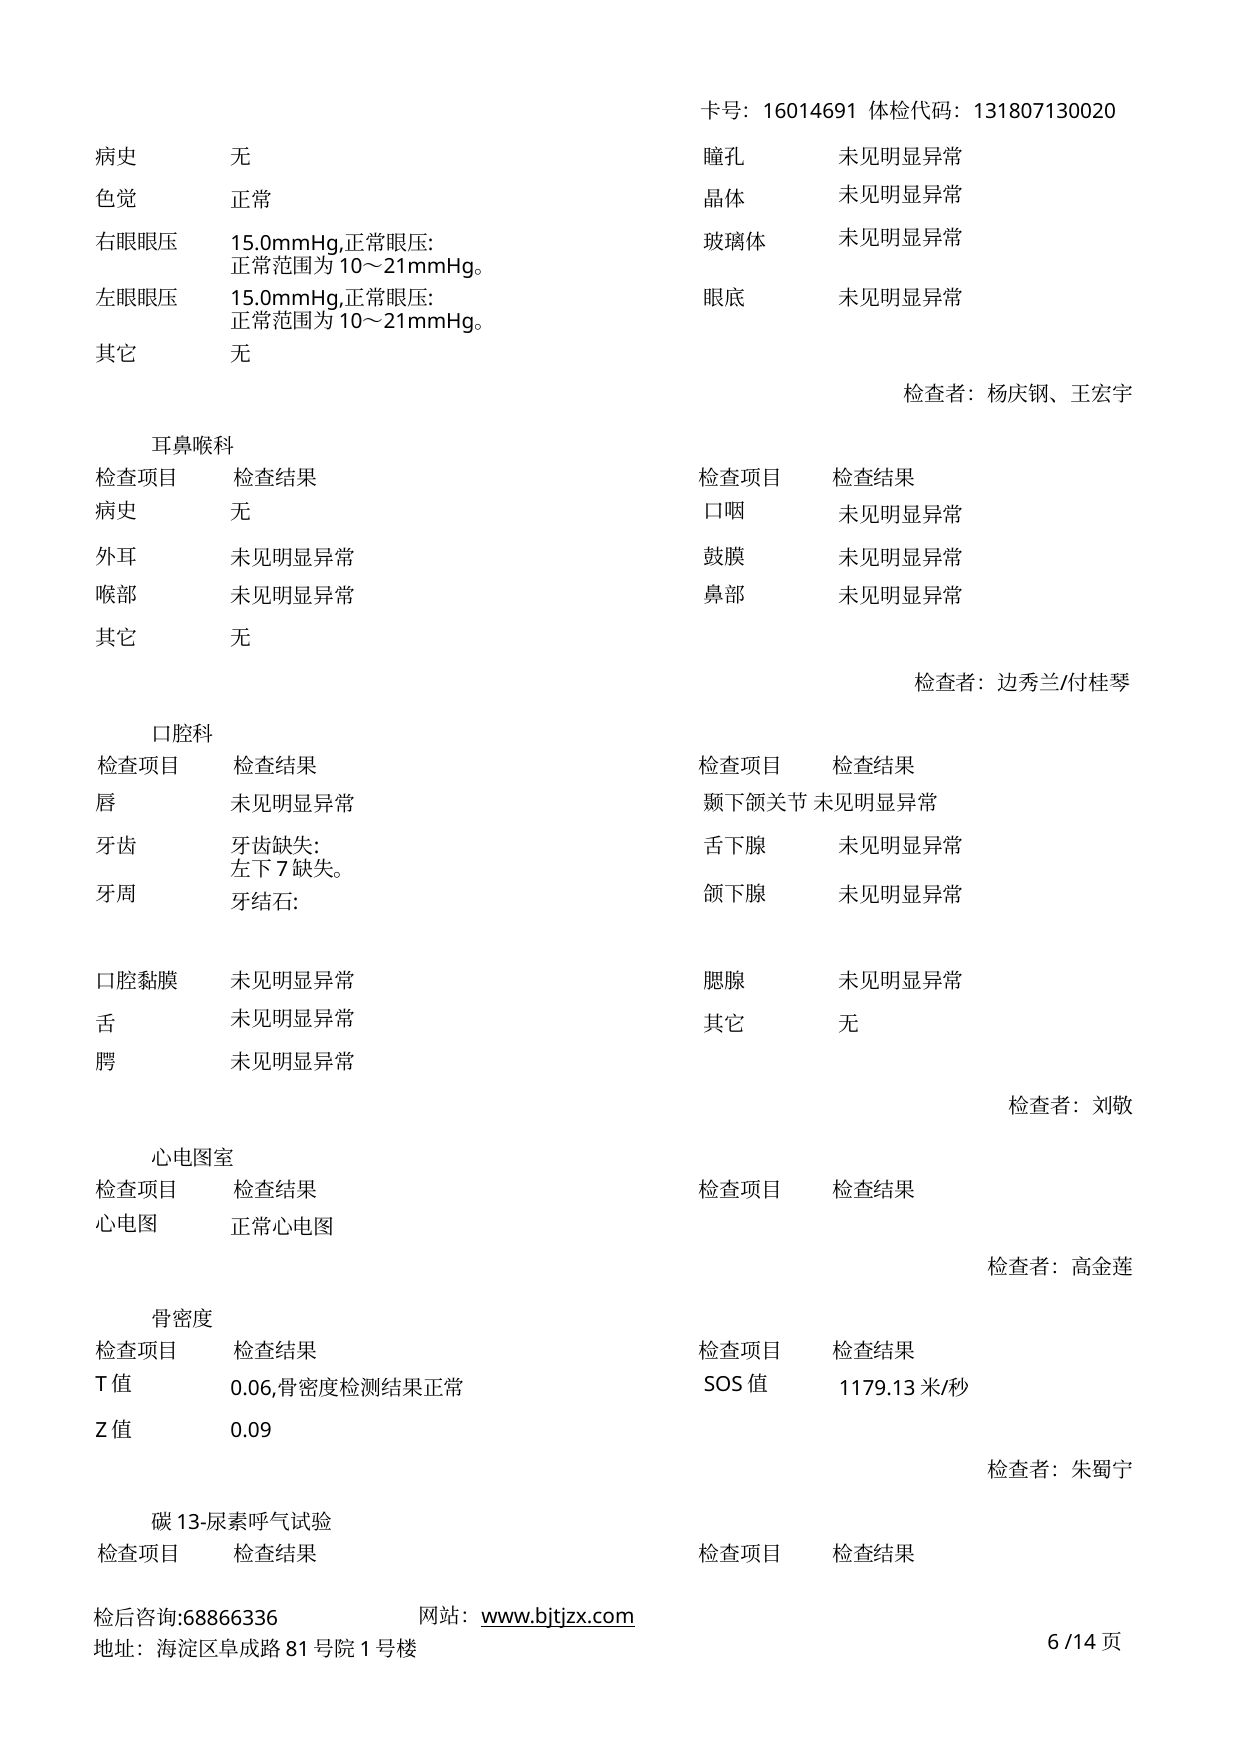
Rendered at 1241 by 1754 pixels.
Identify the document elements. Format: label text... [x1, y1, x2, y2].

text 牙周 [95, 857, 168, 913]
text 玻璃体 [703, 233, 797, 253]
text 检查项目 [95, 1342, 211, 1362]
text 腮腺 [703, 972, 777, 993]
text 卡号：16014691 体检代码：131807130020 [700, 102, 1171, 123]
text 未见明显异常 [838, 211, 996, 254]
text 碳13-尿素呼气试验 [151, 1513, 361, 1534]
text 无 [230, 148, 282, 169]
text T值 [95, 1362, 211, 1399]
text 未见明显异常 [838, 837, 996, 858]
text 15.0mmHg,正常眼压: [230, 233, 496, 254]
text Z值 [95, 1421, 158, 1442]
text 未见明显异常 [230, 1035, 387, 1078]
text 检查结果 [233, 469, 348, 489]
text 心电图室 [151, 1149, 266, 1169]
text 牙齿缺失: [230, 837, 377, 858]
text 其它 [95, 344, 168, 365]
text 1179.13米/秒 [838, 1379, 996, 1399]
text 未见明显异常 [230, 972, 387, 993]
text 瞳孔 [703, 148, 777, 168]
text 未见明显异常 [838, 506, 996, 527]
text 病史 [95, 148, 168, 168]
text 唇 [95, 794, 147, 814]
text 未见明显异常 [838, 858, 996, 914]
text 颞下颌关节 未见明显异常 [703, 794, 1003, 814]
text 未见明显异常 [838, 148, 996, 169]
text 0.06,骨密度检测结果正常 [230, 1379, 508, 1399]
text 未见明显异常 [838, 289, 996, 310]
text 正常范围为10～21mmHg。 [230, 254, 496, 278]
text 眼底 [703, 289, 777, 309]
text 外耳 [95, 548, 168, 569]
text 检查项目 [97, 757, 212, 778]
text 检查结果 [832, 1181, 947, 1202]
text 检查结果 [233, 757, 348, 778]
text 未见明显异常 [230, 569, 387, 612]
text 检查项目 [699, 1545, 813, 1566]
text 腭 [95, 1035, 147, 1078]
text 6 /14 页 [1047, 1633, 1159, 1653]
text 牙结石: [230, 893, 335, 913]
text 鼻部 [703, 569, 777, 611]
text 检查者：高金莲 [987, 1258, 1176, 1278]
text 口腔黏膜 [95, 972, 210, 993]
text 未见明显异常 [230, 794, 387, 815]
text 耳鼻喉科 [151, 437, 266, 457]
text 其它 [703, 1014, 777, 1035]
text 无 [838, 1014, 891, 1035]
text 舌 [95, 1014, 147, 1035]
text 检查项目 [699, 757, 813, 778]
text 检查结果 [832, 469, 947, 489]
text 检查项目 [97, 1545, 212, 1566]
text 色觉 [95, 190, 168, 211]
text 检查项目 [95, 469, 211, 489]
text 未见明显异常 [838, 548, 996, 569]
text 喉部 [95, 569, 168, 611]
text 0.09 [230, 1421, 303, 1442]
text 病史 [95, 489, 211, 526]
text 检查结果 [233, 1342, 348, 1362]
text 左下7缺失。 [230, 858, 377, 882]
text 检查者：杨庆钢、王宏宇 [903, 385, 1181, 406]
text 未见明显异常 [838, 972, 996, 993]
text SOS值 [703, 1362, 813, 1399]
text 检后咨询:68866336 [94, 1609, 303, 1630]
text 检查者：朱蜀宁 [987, 1461, 1176, 1482]
text 左眼眼压 [95, 289, 210, 309]
text 正常 [230, 191, 303, 211]
text 检查项目 [699, 1342, 813, 1362]
text 检查者：刘敬 [1008, 1097, 1176, 1118]
text 未见明显异常 [838, 169, 996, 211]
text 牙齿 [95, 837, 168, 857]
text 正常范围为10～21mmHg。 [230, 310, 496, 334]
text 15.0mmHg,正常眼压: [230, 289, 496, 310]
text 无 [230, 345, 282, 366]
text 正常心电图 [230, 1218, 366, 1239]
text 未见明显异常 [230, 993, 387, 1035]
text 无 [230, 489, 348, 527]
text 骨密度 [151, 1309, 245, 1330]
text 检查结果 [233, 1181, 348, 1202]
text 检查结果 [832, 1342, 947, 1362]
text 检查结果 [832, 757, 947, 778]
text 检查结果 [832, 1545, 947, 1566]
text 检查者：边秀兰/付桂琴 [914, 673, 1179, 694]
text 口咽 [703, 489, 813, 526]
text 无 [230, 612, 387, 654]
text 检查项目 [699, 469, 813, 489]
text 检查项目 [699, 1181, 813, 1202]
text 晶体 [703, 190, 777, 211]
text 鼓膜 [703, 548, 777, 569]
text 口腔科 [151, 725, 245, 746]
text 未见明显异常 [230, 548, 387, 569]
text 舌下腺 [703, 837, 797, 857]
text 未见明显异常 [838, 569, 996, 612]
text 右眼眼压 [95, 233, 210, 253]
text 网站：www.bjtjzx.com [418, 1607, 660, 1628]
text 其它 [95, 611, 168, 654]
text 颌下腺 [703, 857, 797, 913]
text 心电图 [95, 1202, 211, 1238]
text 检查项目 [95, 1181, 211, 1202]
text 地址：海淀区阜成路81号院1号楼 [94, 1639, 444, 1660]
text 检查结果 [233, 1545, 348, 1566]
